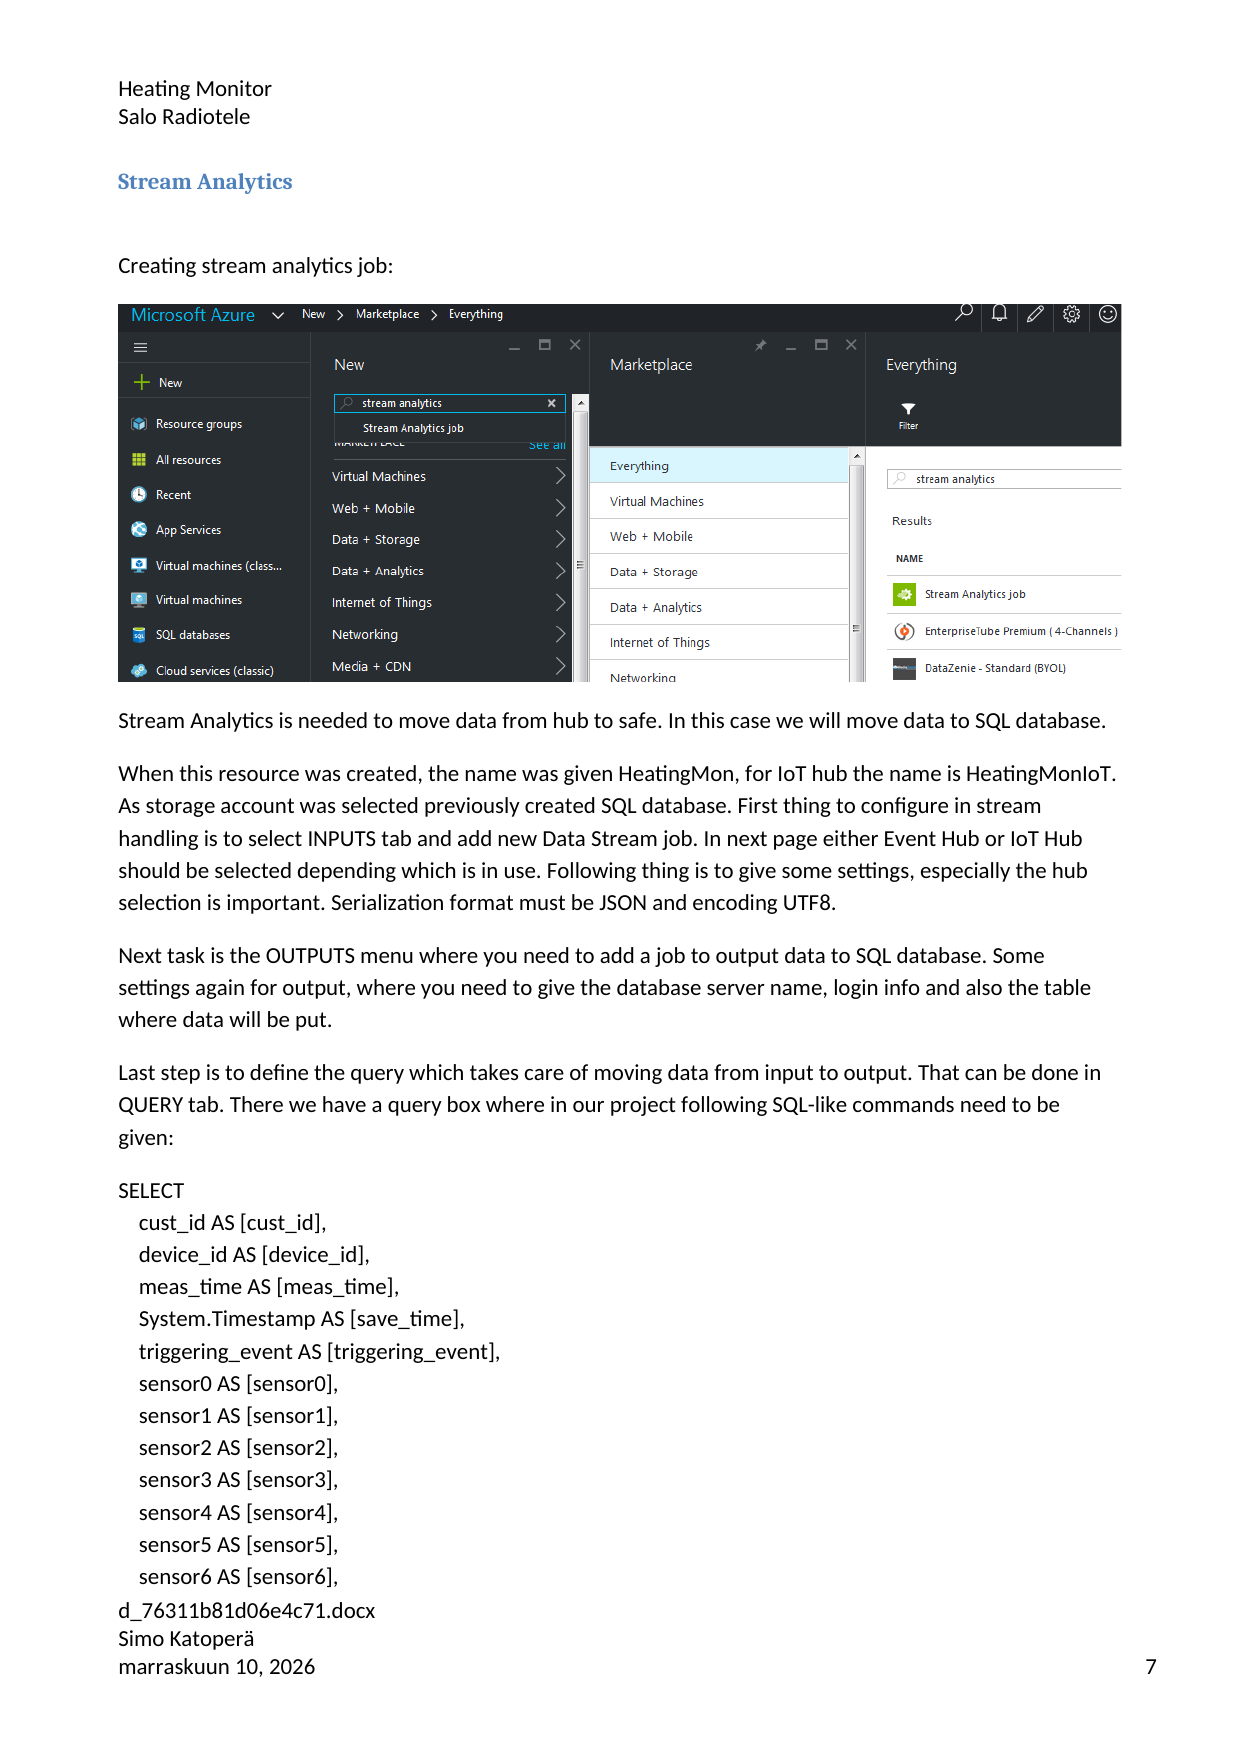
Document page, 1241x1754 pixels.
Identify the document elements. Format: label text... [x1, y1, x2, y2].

subtitle Stream Analytics [118, 168, 1122, 195]
text sensor1 AS [sensor1], [118, 1401, 1122, 1429]
text sensor3 AS [sensor3], [118, 1466, 1122, 1493]
text meas_time AS [meas_time], [118, 1272, 1122, 1300]
text When this resource was created, the name was given HeatingMon, for IoT hub the name is HeatingMonIoT. As storage account was selected previously created SQL database. First thing to configure in stream handling is to select INPUTS tab and add new Data Stream job. In next page either Event Hub or IoT Hub should be selected depending which is in use. Following thing is to give some settings, especially the hub selection is important. Serialization format must be JSON and encoding UTF8. [118, 759, 1122, 916]
text sensor5 AS [sensor5], [118, 1530, 1122, 1558]
picture [118, 304, 1122, 682]
text sensor0 AS [sensor0], [118, 1369, 1122, 1397]
text device_id AS [device_id], [118, 1240, 1122, 1268]
text Last step is to define the query which takes care of moving data from input to output. That can be done in QUERY tab. There we have a query box where in our project following SQL-like commands need to be given: [118, 1058, 1122, 1151]
text System.Timestamp AS [save_time], [118, 1304, 1122, 1333]
text triggering_event AS [triggering_event], [118, 1337, 1122, 1365]
text SELECT [118, 1176, 1122, 1204]
text sensor6 AS [sensor6], [118, 1562, 1122, 1590]
text sensor2 AS [sensor2], [118, 1433, 1122, 1461]
text Creating stream analytics job: [118, 252, 1122, 280]
text cust_id AS [cust_id], [118, 1208, 1122, 1236]
text Next task is the OUTPUTS menu where you need to add a job to output data to SQL database. Some settings again for output, where you need to give the database server name, login info and also the table where data will be put. [118, 941, 1122, 1033]
text sensor4 AS [sensor4], [118, 1498, 1122, 1526]
text Stream Analytics is needed to move data from hub to safe. In this case we will move data to SQL database. [118, 706, 1122, 734]
